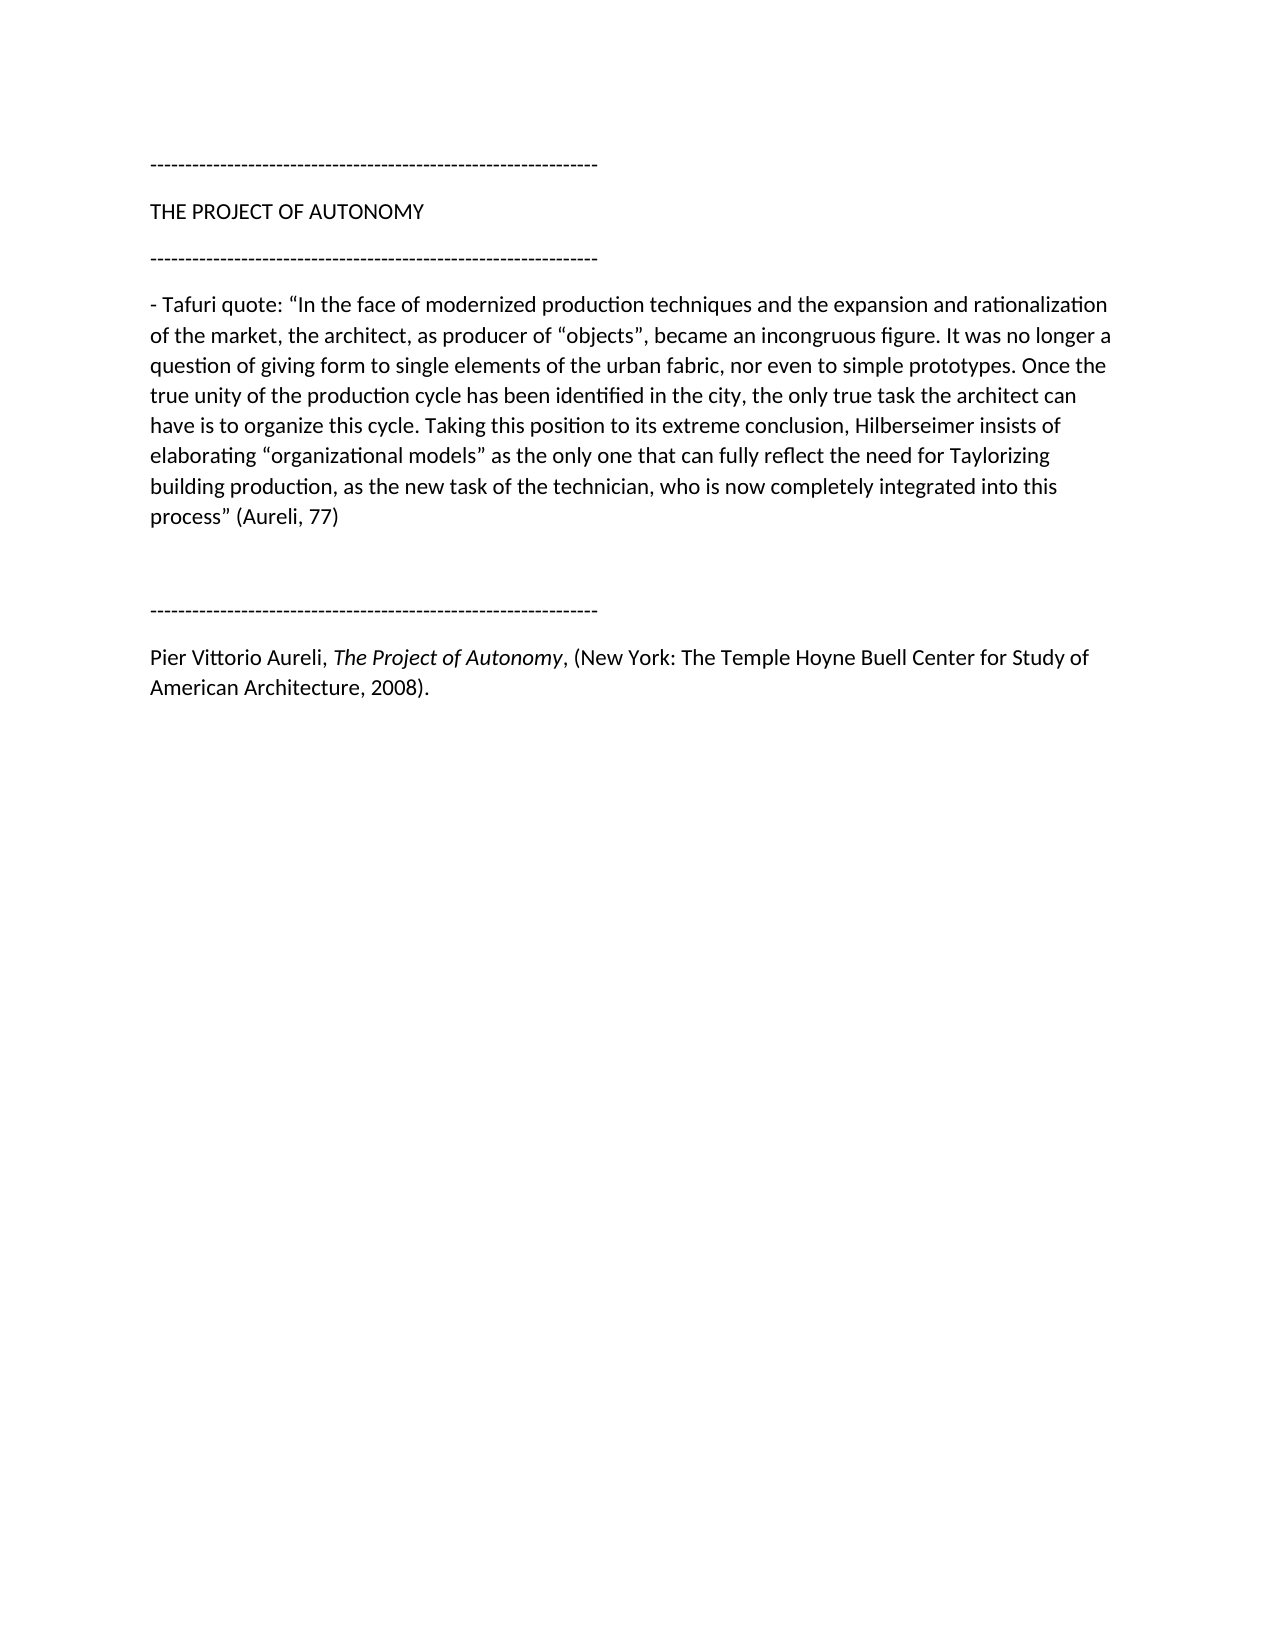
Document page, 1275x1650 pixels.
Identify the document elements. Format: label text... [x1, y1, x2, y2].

text Pier Vittorio Aureli, The Project of Autonomy, (New York: The Temple Hoyne Buell Center for Study of American Architecture, 2008). [150, 643, 1125, 701]
text - Tafuri quote: “In the face of modernized production techniques and the expansion and rationalization of the market, the architect, as producer of “objects”, became an incongruous figure. It was no longer a question of giving form to single elements of the urban fabric, nor even to simple prototypes. Once the true unity of the production cycle has been identified in the city, the only true task the architect can have is to organize this cycle. Taking this position to its extreme conclusion, Hilberseimer insists of elaborating “organizational models” as the only one that can fully reflect the need for Taylorizing building production, as the new task of the technician, who is now completely integrated into this process” (Aureli, 77) [150, 291, 1125, 530]
text ---------------------------------------------------------------- [150, 596, 1125, 624]
text ---------------------------------------------------------------- [150, 244, 1125, 272]
text THE PROJECT OF AUTONOMY [150, 197, 1125, 225]
text ---------------------------------------------------------------- [150, 150, 1125, 178]
